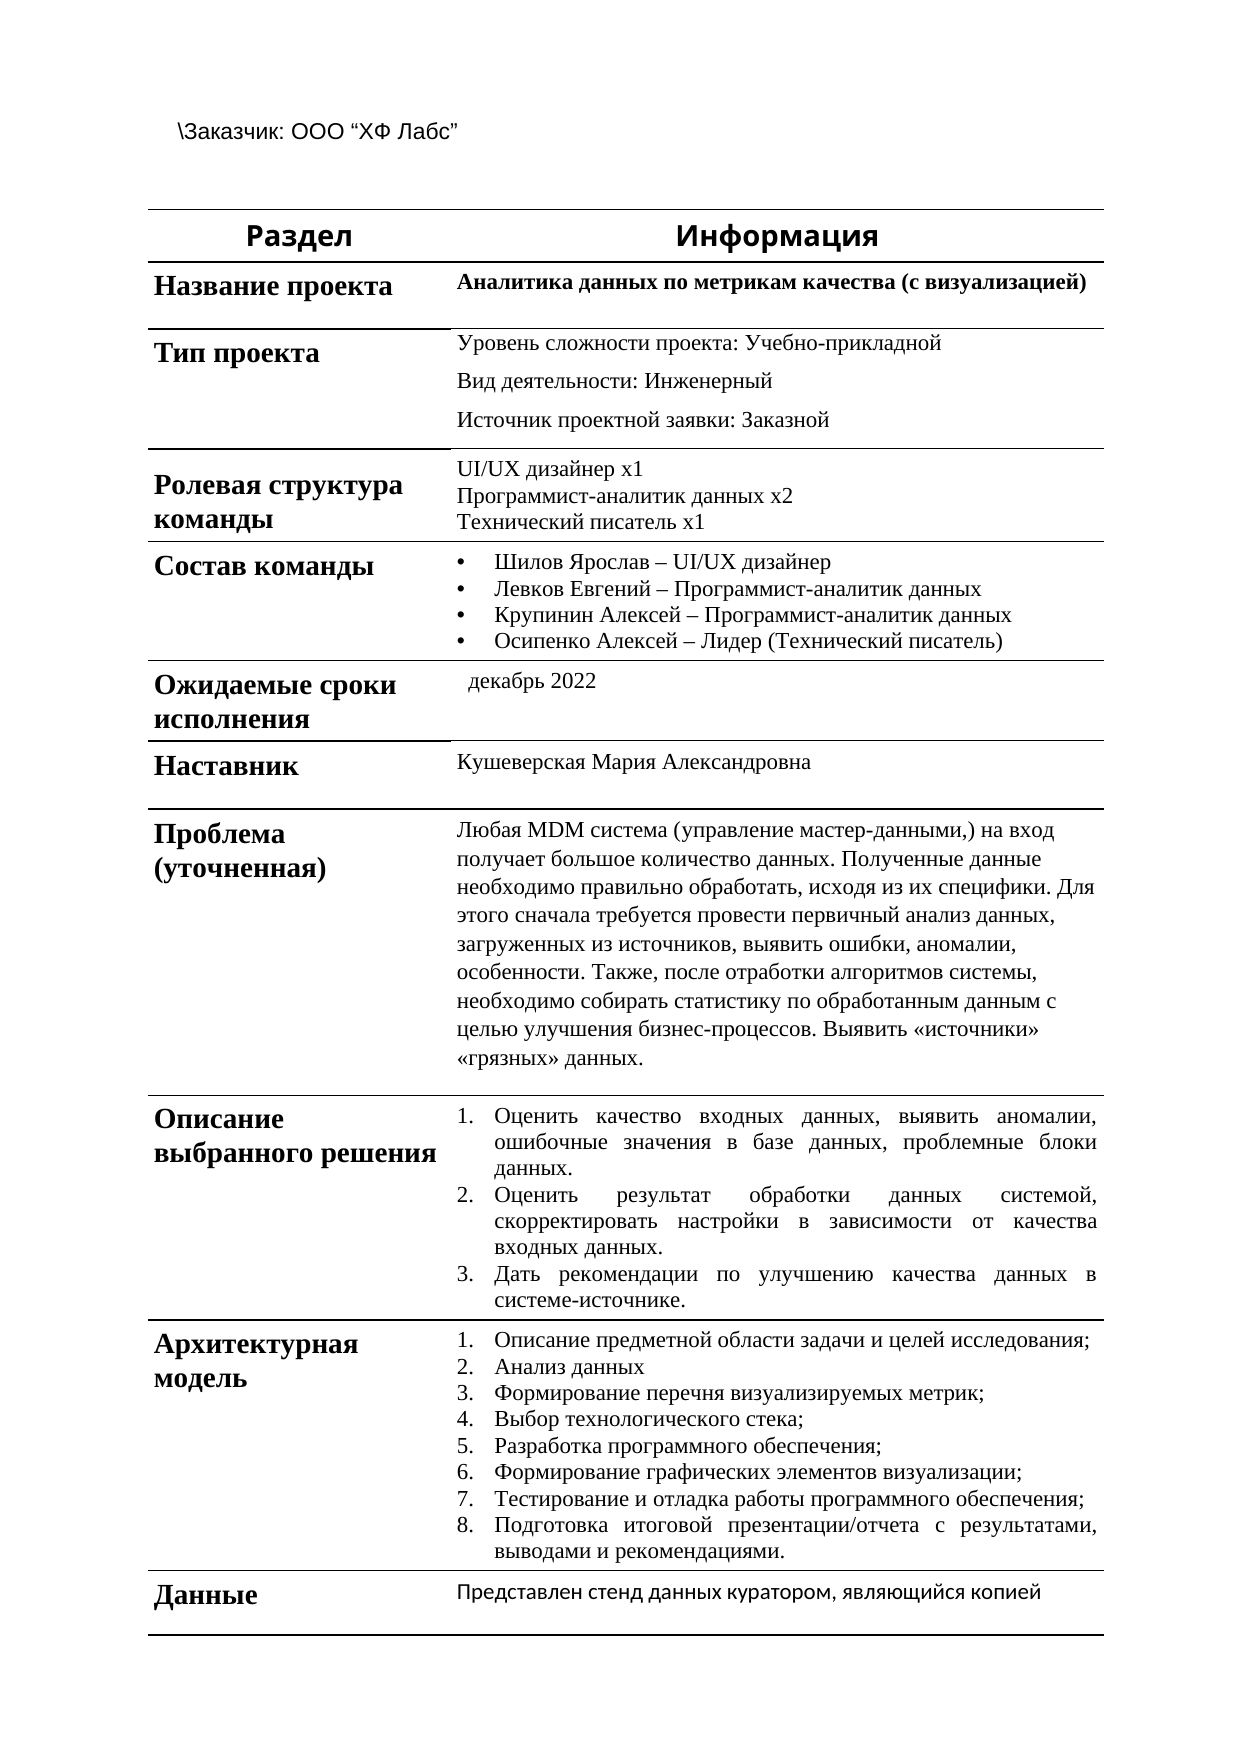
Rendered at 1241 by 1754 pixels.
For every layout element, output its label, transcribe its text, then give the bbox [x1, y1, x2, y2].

table_cell Проблема (уточненная) [148, 810, 451, 1095]
table_cell Данные [148, 1571, 451, 1634]
table_cell Описание выбранного решения [148, 1096, 451, 1318]
table_cell декабрь 2022 [451, 661, 1104, 740]
table_cell Наставник [148, 742, 451, 808]
table_cell Ролевая структура команды [148, 450, 451, 541]
table_cell Ожидаемые сроки исполнения [148, 661, 451, 740]
table_cell Уровень сложности проекта: Учебно-прикладной Вид деятельности: Инженерный Источник проектной заявки: Заказной [451, 329, 1104, 448]
table_cell Описание предметной области задачи и целей исследования; Анализ данных Формирование перечня визуализируемых метрик; Выбор технологического стека; Разработка программного обеспечения; Формирование графических элементов визуализации; Тестирование и отладка работы программного обеспечения; Подготовка итоговой презентации/отчета с результатами, выводами и рекомендациями. [451, 1321, 1104, 1569]
table_cell Шилов Ярослав – UI/UX дизайнер Левков Евгений – Программист-аналитик данных Крупинин Алексей – Программист-аналитик данных Осипенко Алексей – Лидер (Технический писатель) [451, 542, 1104, 660]
text \Заказчик: ООО “ХФ Лабс” [177, 118, 1152, 144]
table_cell Тип проекта [148, 330, 451, 448]
table_cell Состав команды [148, 542, 451, 660]
table_cell Аналитика данных по метрикам качества (с визуализацией) [451, 263, 1104, 328]
table_cell Любая MDM система (управление мастер-данными,) на вход получает большое количество данных. Полученные данные необходимо правильно обработать, исходя из их специфики. Для этого сначала требуется провести первичный анализ данных, загруженных из источников, выявить ошибки, аномалии, особенности. Также, после отработки алгоритмов системы, необходимо собирать статистику по обработанным данным с целью улучшения бизнес-процессов. Выявить «источники» «грязных» данных. [451, 810, 1104, 1095]
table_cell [451, 1571, 1104, 1634]
table_cell Архитектурная модель [148, 1321, 451, 1569]
table_header Раздел [148, 210, 451, 261]
table_header Информация [451, 210, 1104, 261]
table_cell Название проекта [148, 263, 451, 328]
table_cell Кушеверская Мария Александровна [451, 741, 1104, 808]
table_cell Оценить качество входных данных, выявить аномалии, ошибочные значения в базе данных, проблемные блоки данных. Оценить результат обработки данных системой, скорректировать настройки в зависимости от качества входных данных. Дать рекомендации по улучшению качества данных в системе-источнике. [451, 1096, 1104, 1318]
table_cell UI/UX дизайнер х1 Программист-аналитик данных х2 Технический писатель х1 [451, 449, 1104, 541]
